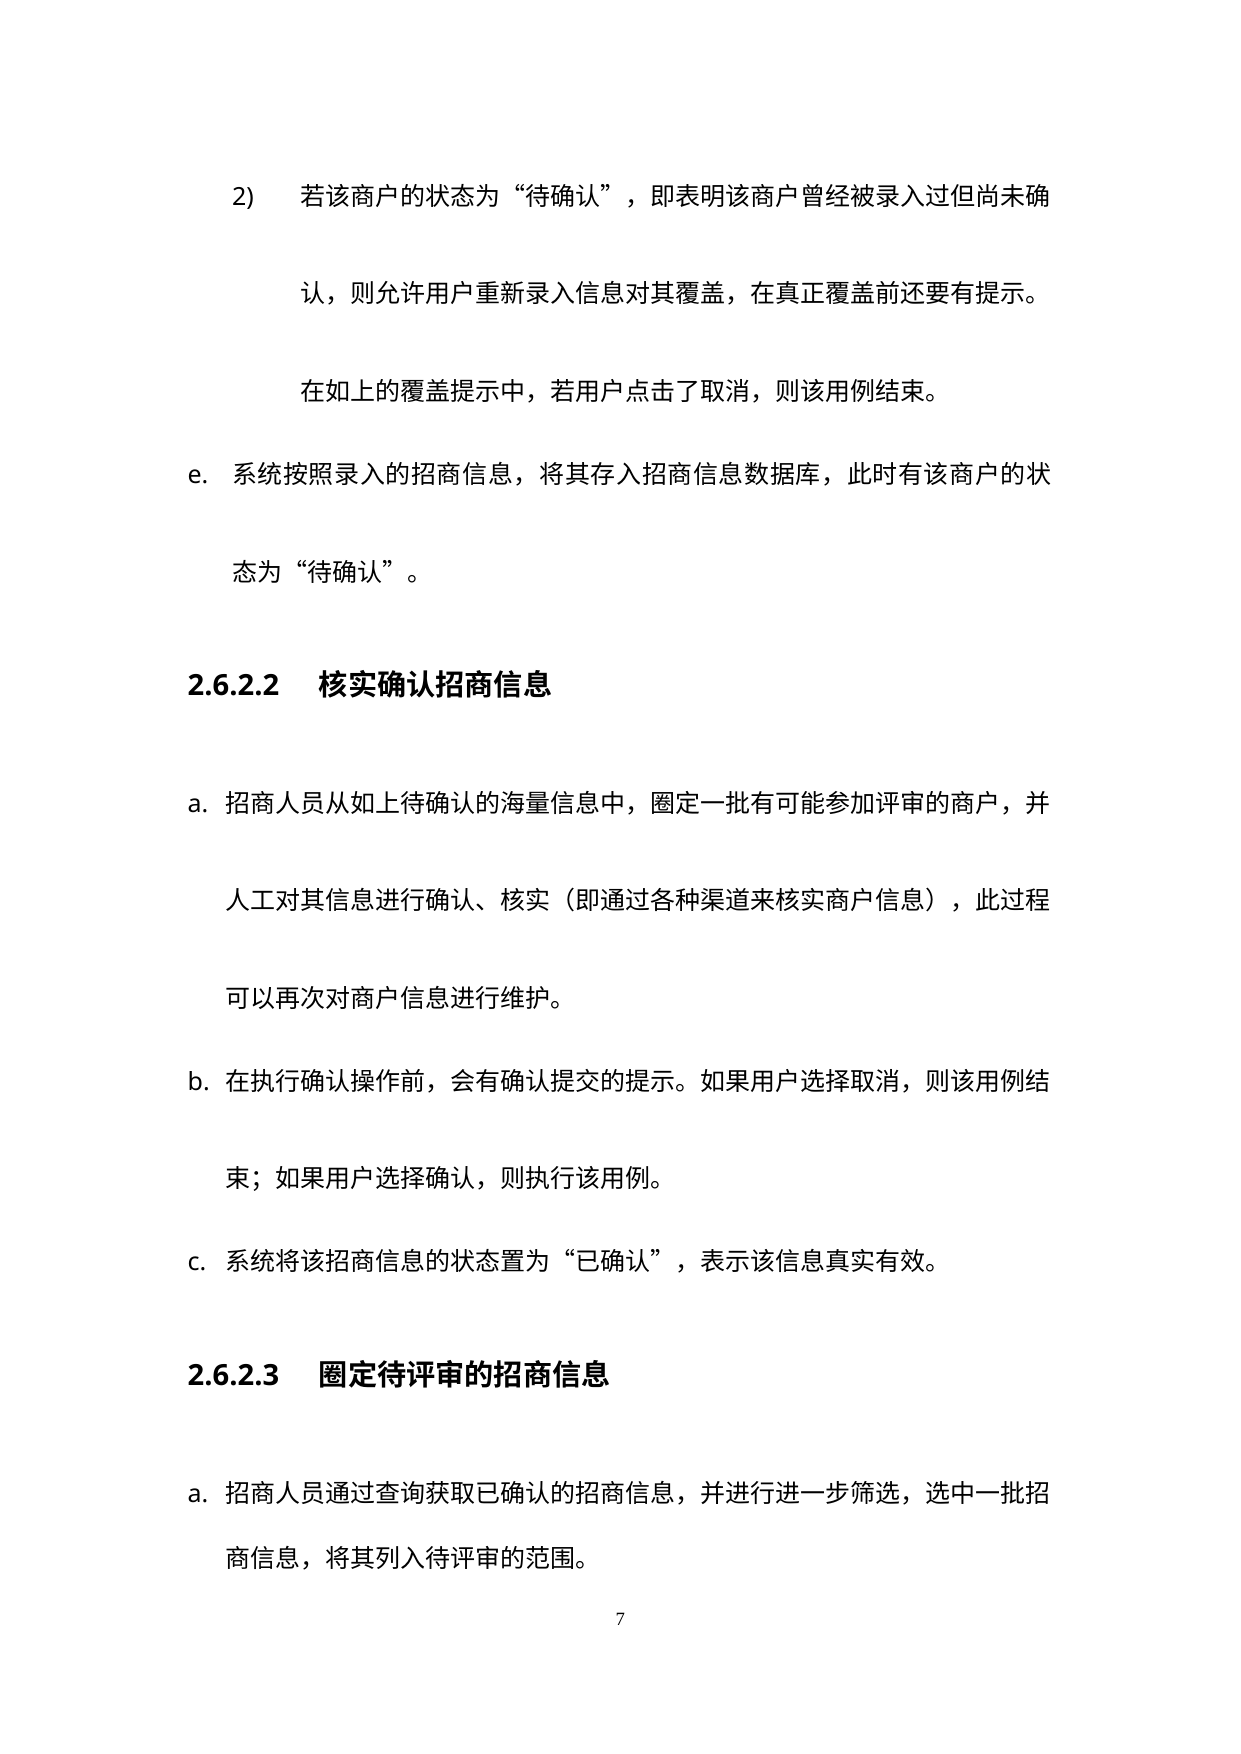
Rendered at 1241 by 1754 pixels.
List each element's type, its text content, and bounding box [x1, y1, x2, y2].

list 系统将该招商信息的状态置为“已确认”，表示该信息真实有效。 [187, 1227, 1053, 1292]
list 招商人员通过查询获取已确认的招商信息，并进行进一步筛选，选中一批招商信息，将其列入待评审的范围。 [187, 1459, 1053, 1589]
list 在执行确认操作前，会有确认提交的提示。如果用户选择取消，则该用例结束；如果用户选择确认，则执行该用例。 [187, 1047, 1053, 1209]
list 招商人员从如上待确认的海量信息中，圈定一批有可能参加评审的商户，并人工对其信息进行确认、核实（即通过各种渠道来核实商户信息），此过程可以再次对商户信息进行维护。 [187, 769, 1053, 1029]
list 若该商户的状态为“待确认”，即表明该商户曾经被录入过但尚未确认，则允许用户重新录入信息对其覆盖，在真正覆盖前还要有提示。在如上的覆盖提示中，若用户点击了取消，则该用例结束。 [232, 162, 1053, 422]
subtitle 核实确认招商信息 [187, 650, 1053, 715]
subtitle 圈定待评审的招商信息 [187, 1340, 1053, 1405]
list 系统按照录入的招商信息，将其存入招商信息数据库，此时有该商户的状态为“待确认”。 [187, 440, 1053, 603]
